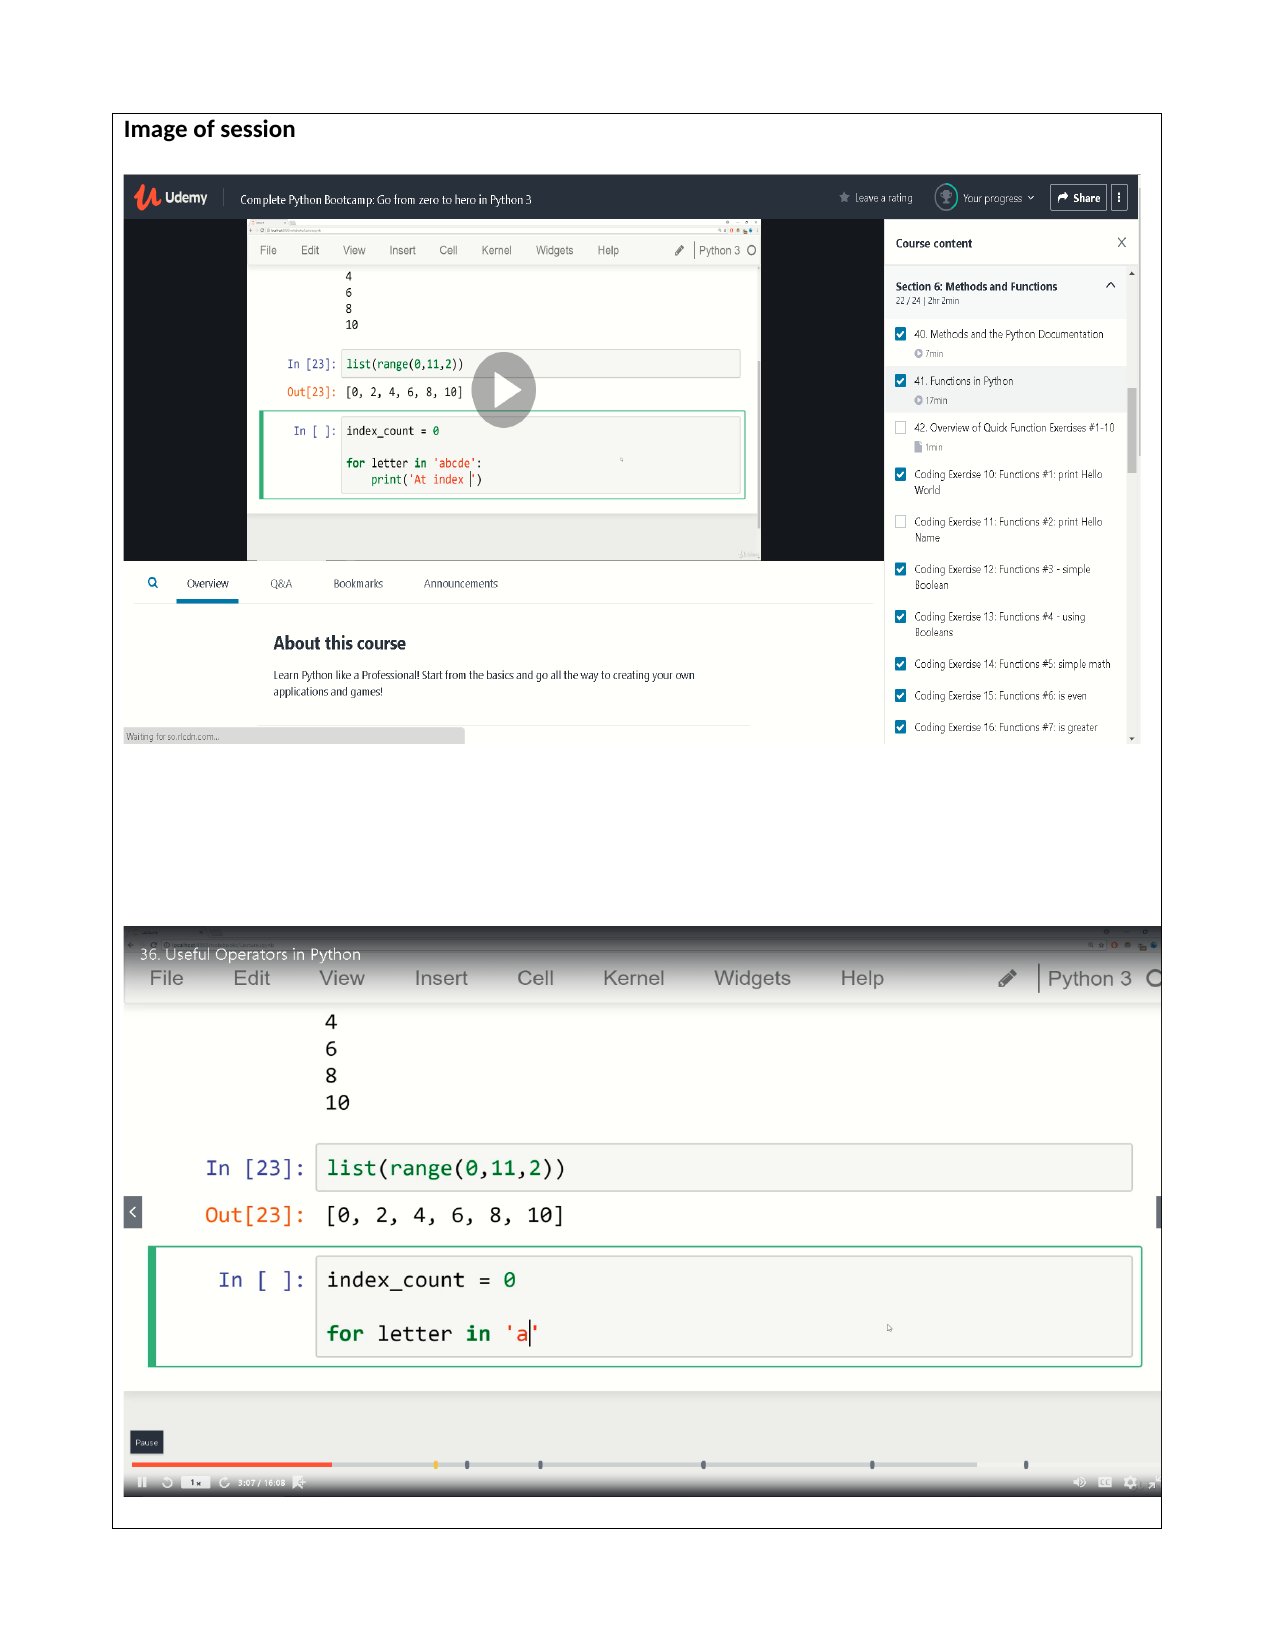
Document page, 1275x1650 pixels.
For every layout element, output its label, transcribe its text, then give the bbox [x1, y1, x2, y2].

picture [123, 926, 1162, 1497]
picture [123, 174, 1141, 744]
table_cell Image of session [113, 114, 1161, 1528]
